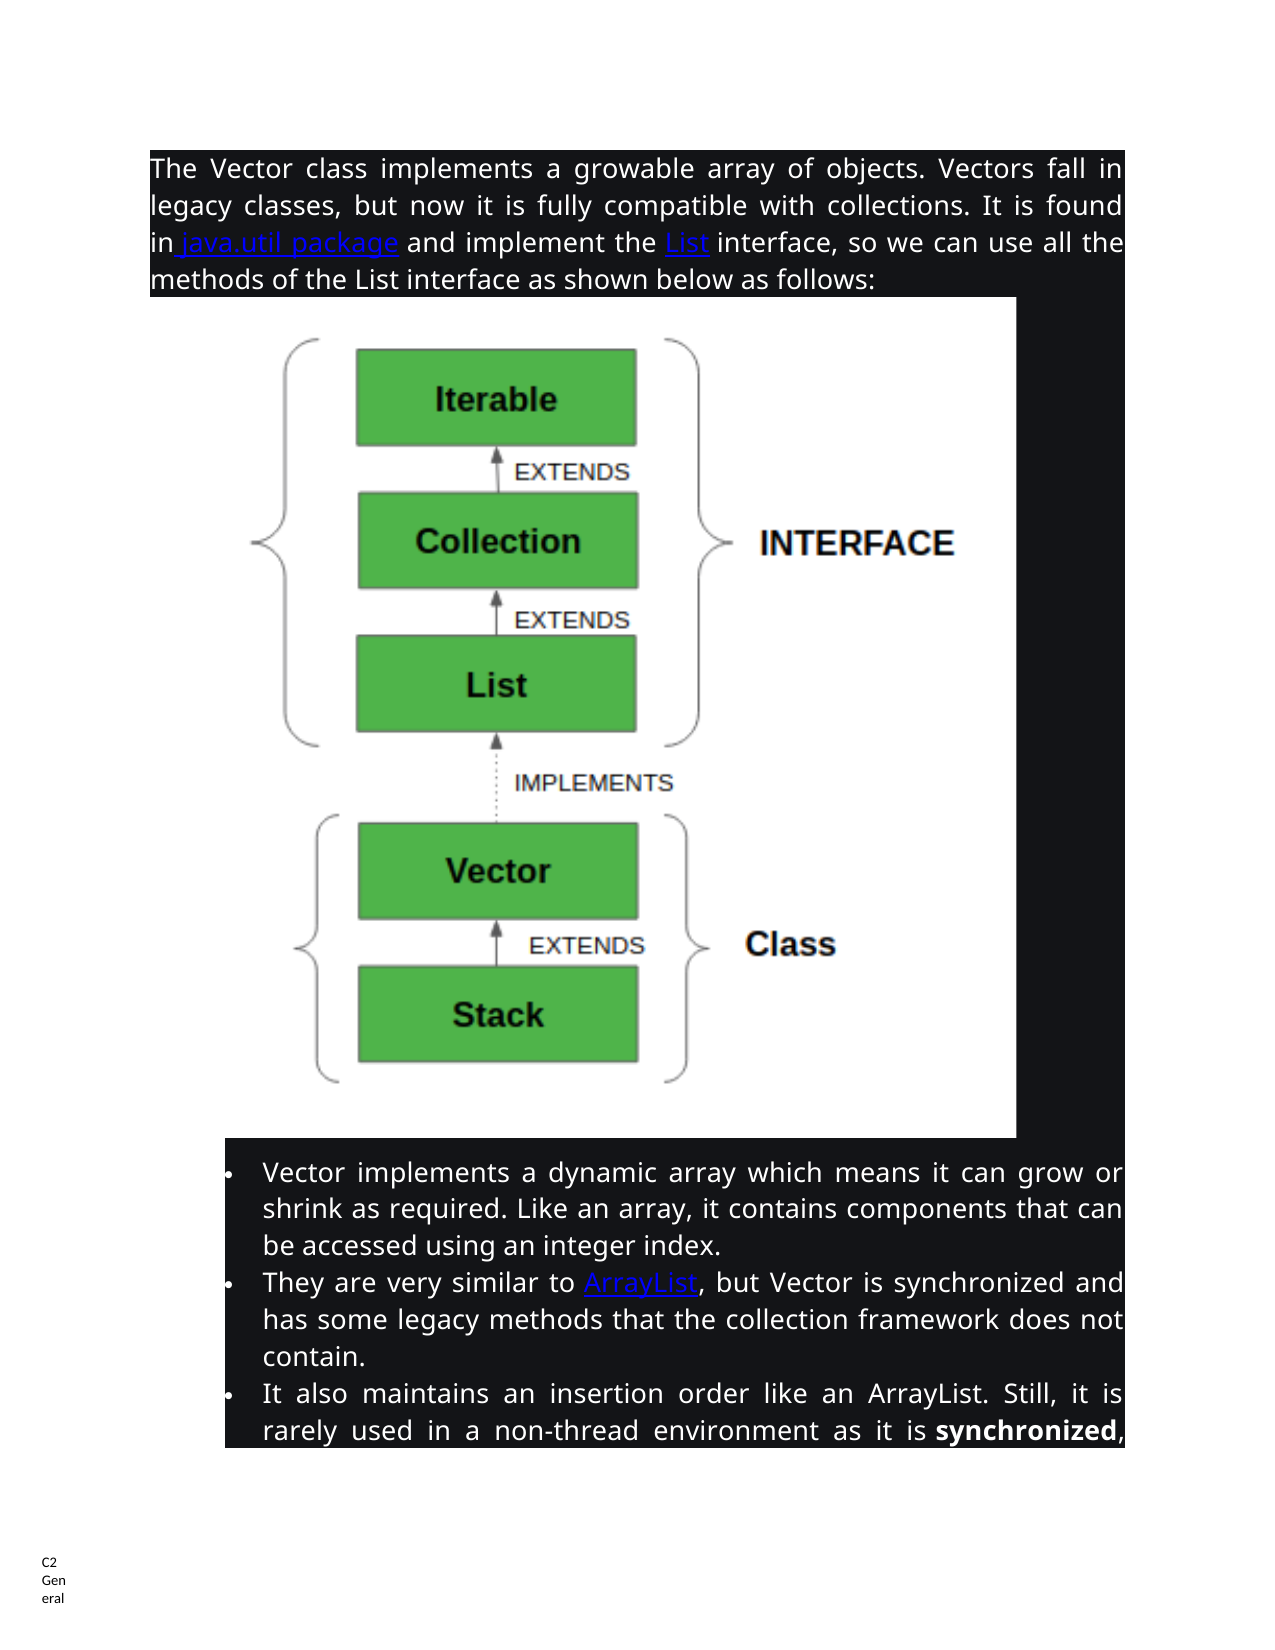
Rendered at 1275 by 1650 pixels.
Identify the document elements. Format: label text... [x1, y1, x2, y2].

text The Vector class implements a growable array of objects. Vectors fall in legacy classes, but now it is fully compatible with collections. It is found in java.util package and implement the List interface, so we can use all the methods of the List interface as shown below as follows: [150, 150, 1125, 297]
list Vector implements a dynamic array which means it can grow or shrink as required. Like an array, it contains components that can be accessed using an integer index. [225, 1153, 1125, 1264]
list They are very similar to ArrayList, but Vector is synchronized and has some legacy methods that the collection framework does not contain. [225, 1264, 1125, 1374]
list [225, 1374, 1125, 1448]
picture [150, 297, 1017, 1138]
